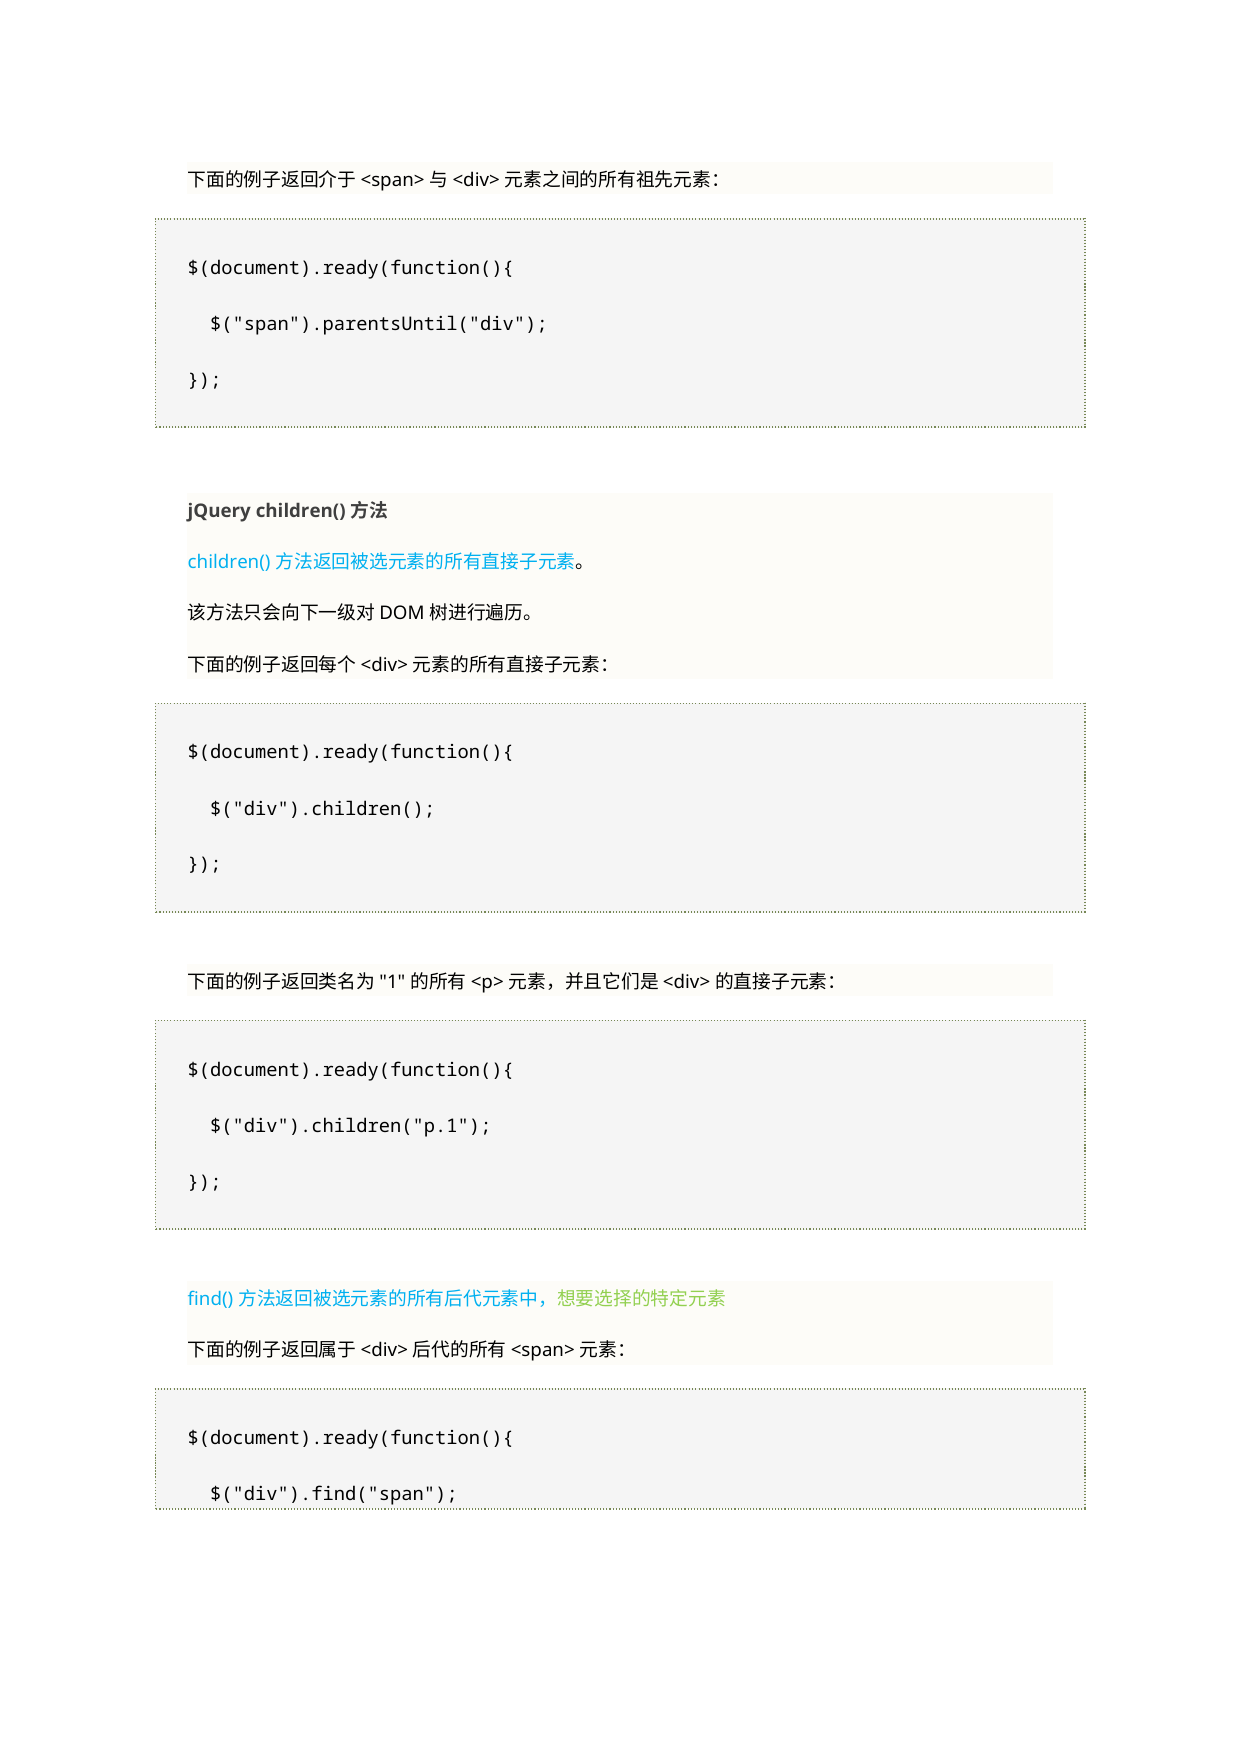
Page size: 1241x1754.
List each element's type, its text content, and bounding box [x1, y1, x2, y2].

text 该方法只会向下一级对 DOM 树进行遍历。 [187, 595, 1053, 628]
text }); [155, 1132, 1086, 1230]
text $("div").children("p.1"); [155, 1076, 1086, 1132]
text $(document).ready(function(){ [155, 218, 1086, 274]
subtitle jQuery children() 方法 [187, 493, 1053, 525]
text find() 方法返回被选元素的所有后代元素中，想要选择的特定元素 [187, 1281, 1053, 1313]
text $(document).ready(function(){ [155, 1020, 1086, 1076]
text 下面的例子返回类名为 "1" 的所有 <p> 元素，并且它们是 <div> 的直接子元素： [187, 964, 1053, 996]
text 下面的例子返回介于 <span> 与 <div> 元素之间的所有祖先元素： [187, 162, 1053, 194]
text $(document).ready(function(){ [155, 703, 1086, 758]
text $("div").children(); [155, 758, 1086, 814]
text $("div").find("span"); [155, 1444, 1086, 1509]
text $(document).ready(function(){ [155, 1388, 1086, 1444]
text $("span").parentsUntil("div"); [155, 274, 1086, 330]
text 下面的例子返回每个 <div> 元素的所有直接子元素： [187, 647, 1053, 679]
text 下面的例子返回属于 <div> 后代的所有 <span> 元素： [187, 1332, 1053, 1365]
text children() 方法返回被选元素的所有直接子元素。 [187, 544, 1053, 577]
text }); [155, 330, 1086, 428]
text }); [155, 814, 1086, 913]
